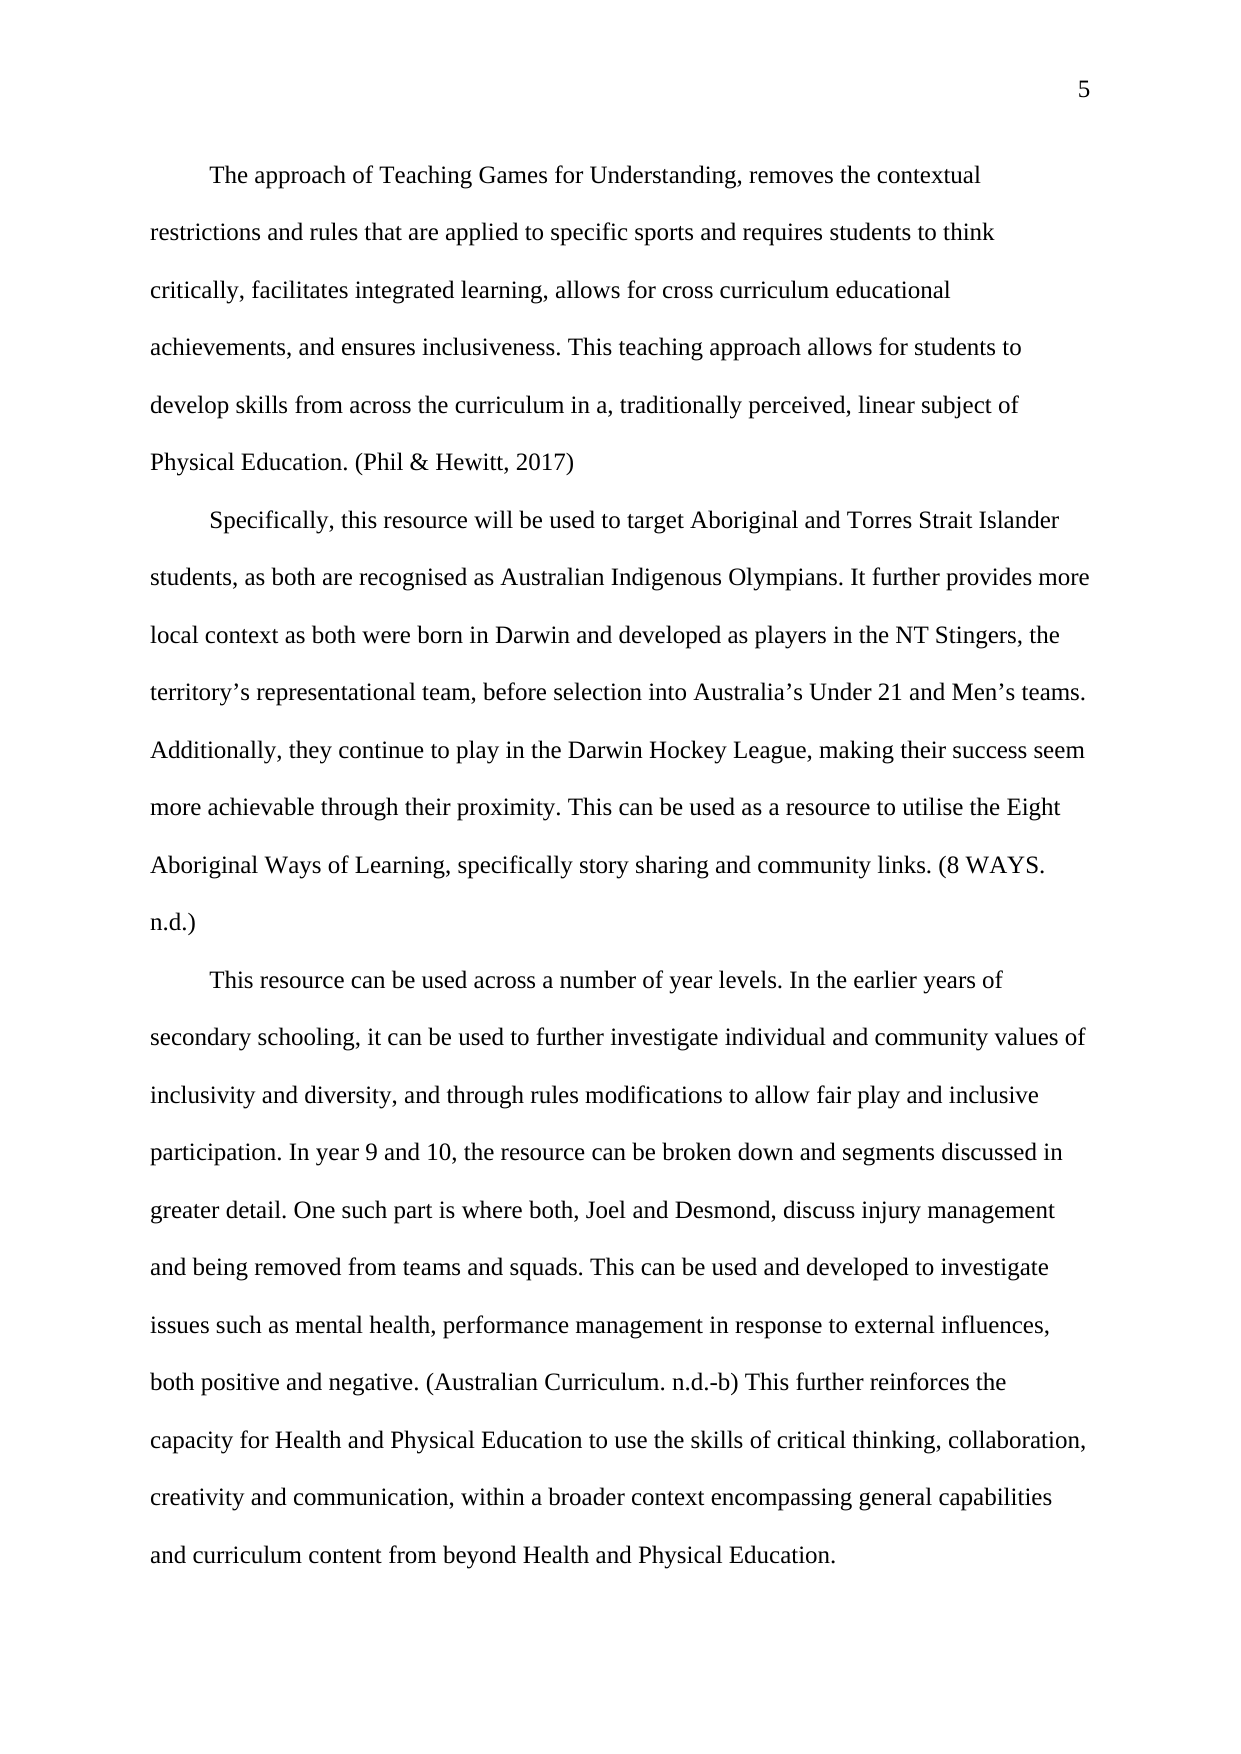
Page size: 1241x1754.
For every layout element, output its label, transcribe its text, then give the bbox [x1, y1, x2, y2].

text Specifically, this resource will be used to target Aboriginal and Torres Strait Islander students, as both are recognised as Australian Indigenous Olympians. It further provides more local context as both were born in Darwin and developed as players in the NT Stingers, the territory’s representational team, before selection into Australia’s Under 21 and Men’s teams. Additionally, they continue to play in the Darwin Hockey League, making their success seem more achievable through their proximity. This can be used as a resource to utilise the Eight Aboriginal Ways of Learning, specifically story sharing and community links. (8 WAYS. n.d.) [150, 505, 1090, 936]
text The approach of Teaching Games for Understanding, removes the contextual restrictions and rules that are applied to specific sports and requires students to think critically, facilitates integrated learning, allows for cross curriculum educational achievements, and ensures inclusiveness. This teaching approach allows for students to develop skills from across the curriculum in a, traditionally perceived, linear subject of Physical Education. (Phil & Hewitt, 2017) [150, 160, 1090, 476]
text This resource can be used across a number of year levels. In the earlier years of secondary schooling, it can be used to further investigate individual and community values of inclusivity and diversity, and through rules modifications to allow fair play and inclusive participation. In year 9 and 10, the resource can be broken down and segments discussed in greater detail. One such part is where both, Joel and Desmond, discuss injury management and being removed from teams and squads. This can be used and developed to investigate issues such as mental health, performance management in response to external influences, both positive and negative. (Australian Curriculum. n.d.-b) This further reinforces the capacity for Health and Physical Education to use the skills of critical thinking, collaboration, creativity and communication, within a broader context encompassing general capabilities and curriculum content from beyond Health and Physical Education. [150, 965, 1090, 1569]
